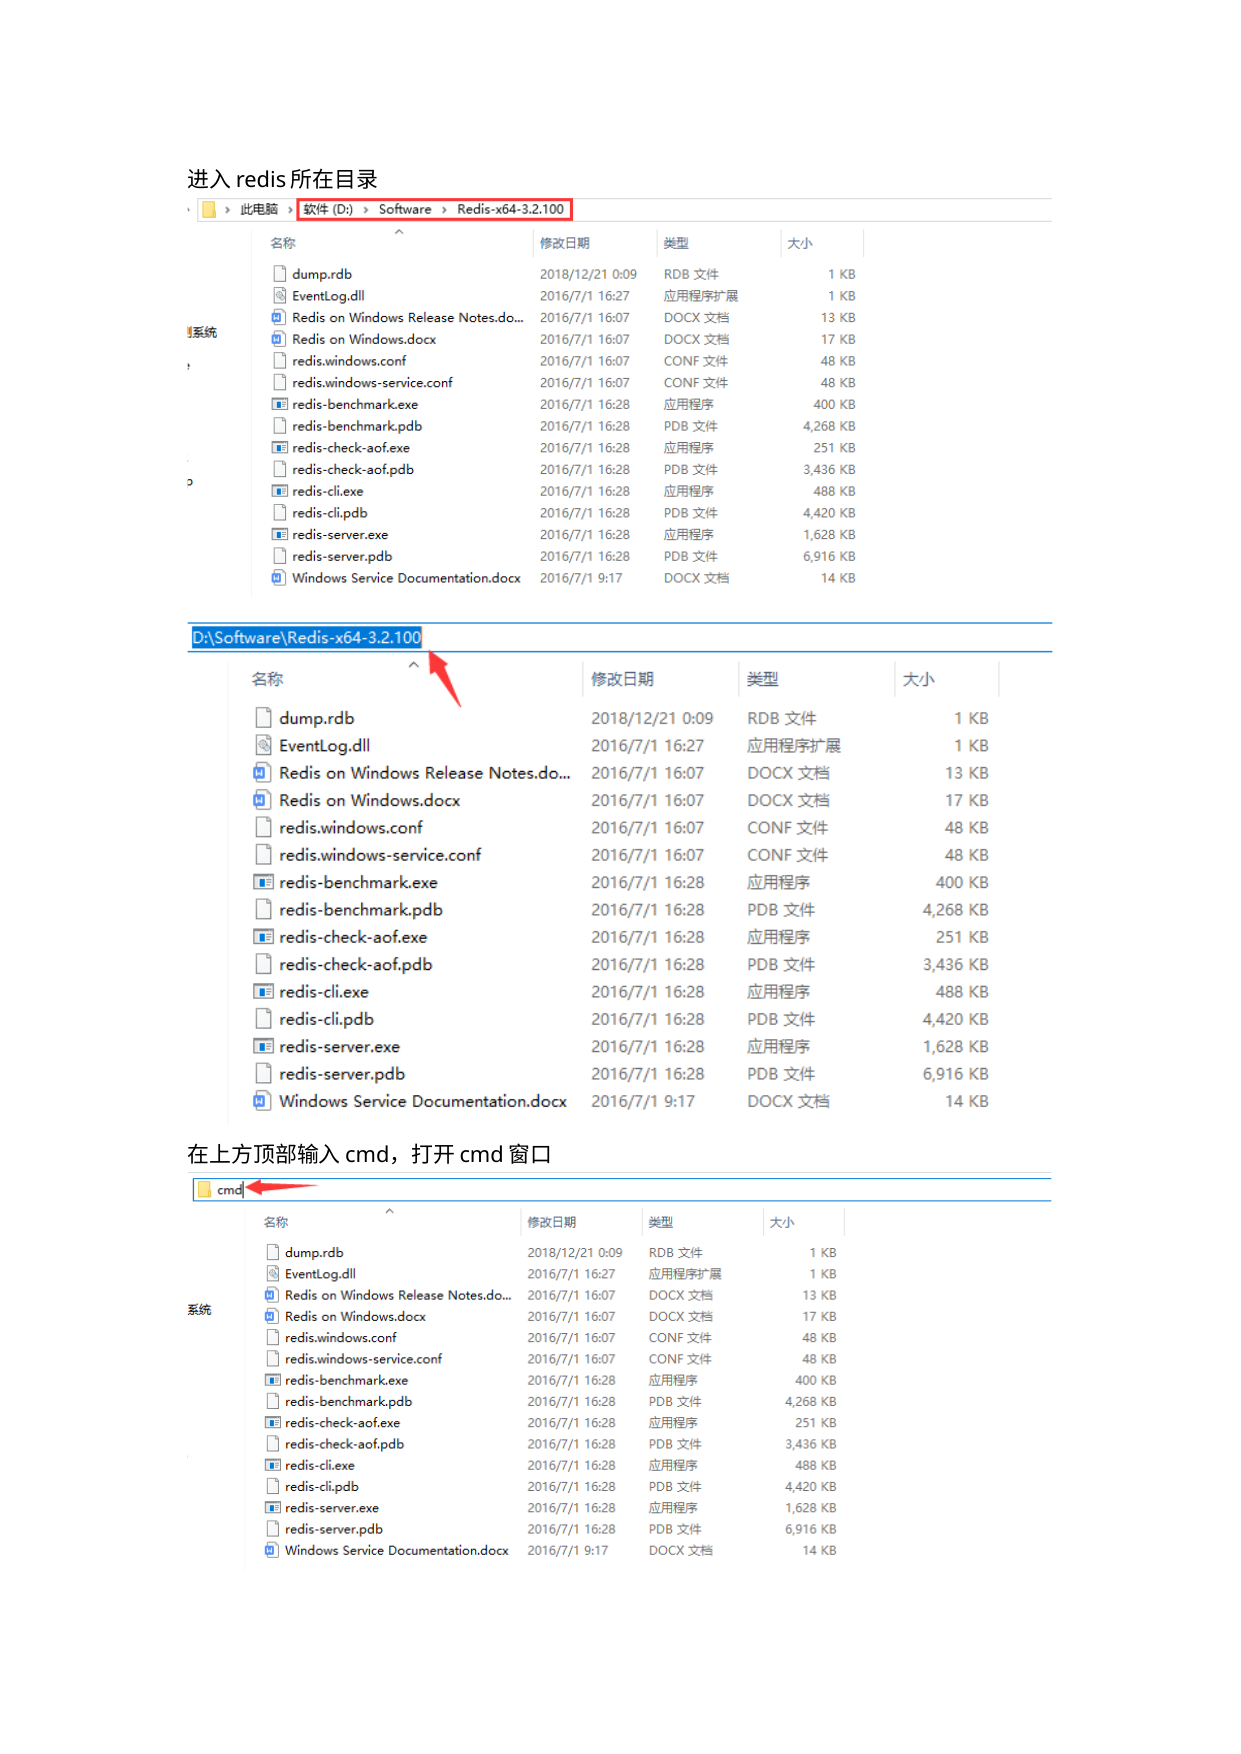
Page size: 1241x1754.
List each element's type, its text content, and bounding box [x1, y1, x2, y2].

picture [187, 1169, 1052, 1570]
text 进入redis所在目录 [187, 162, 1053, 194]
picture [187, 194, 1052, 597]
text 在上方顶部输入cmd，打开cmd窗口 [187, 1137, 1053, 1169]
picture [187, 617, 1053, 1124]
